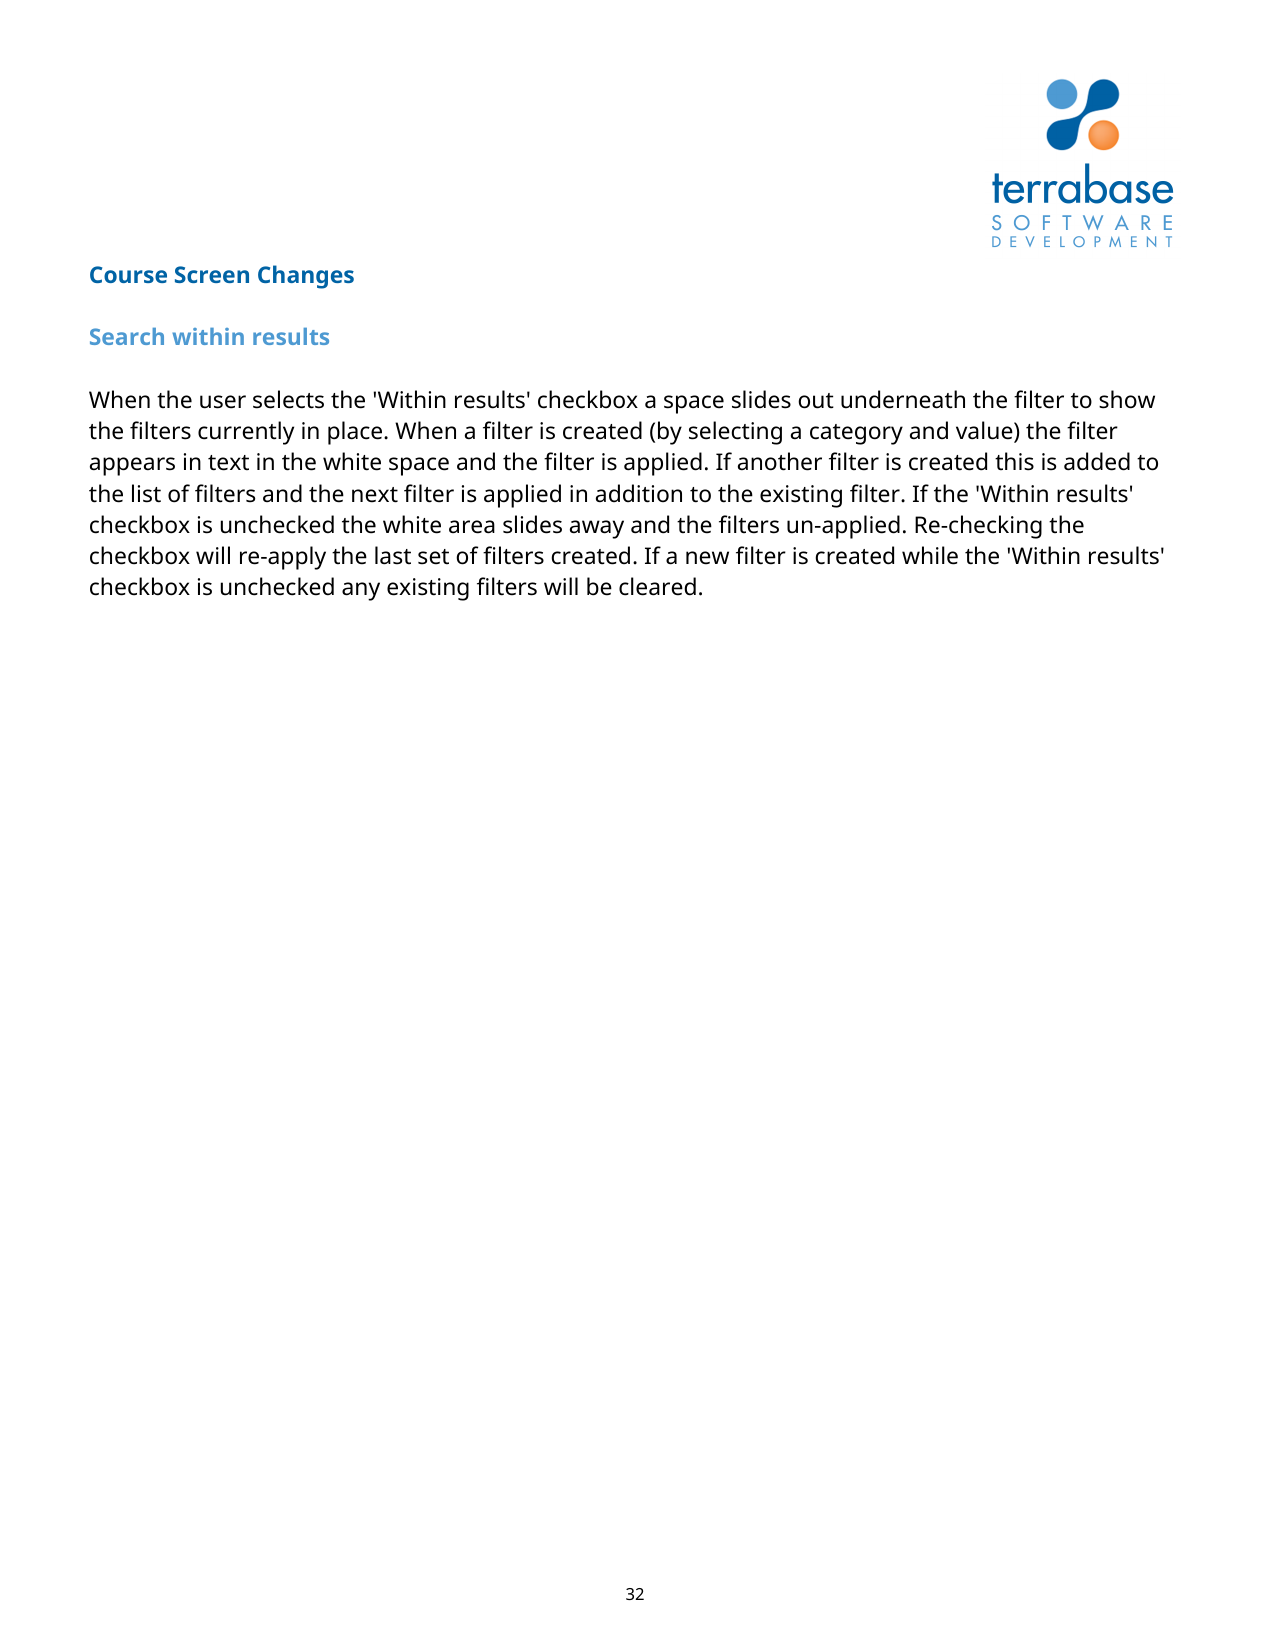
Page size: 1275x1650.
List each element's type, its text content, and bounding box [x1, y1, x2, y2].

subtitle Course Screen Changes [89, 259, 1181, 290]
picture [984, 73, 1182, 259]
text When the user selects the 'Within results' checkbox a space slides out underneath the filter to show the filters currently in place. When a filter is created (by selecting a category and value) the filter appears in text in the white space and the filter is applied. If another filter is created this is added to the list of filters and the next filter is applied in addition to the existing filter. If the 'Within results' checkbox is unchecked the white area slides away and the filters un-applied. Re-checking the checkbox will re-apply the last set of filters created. If a new filter is created while the 'Within results' checkbox is unchecked any existing filters will be cleared. [89, 384, 1181, 603]
subtitle Search within results [89, 321, 1181, 353]
